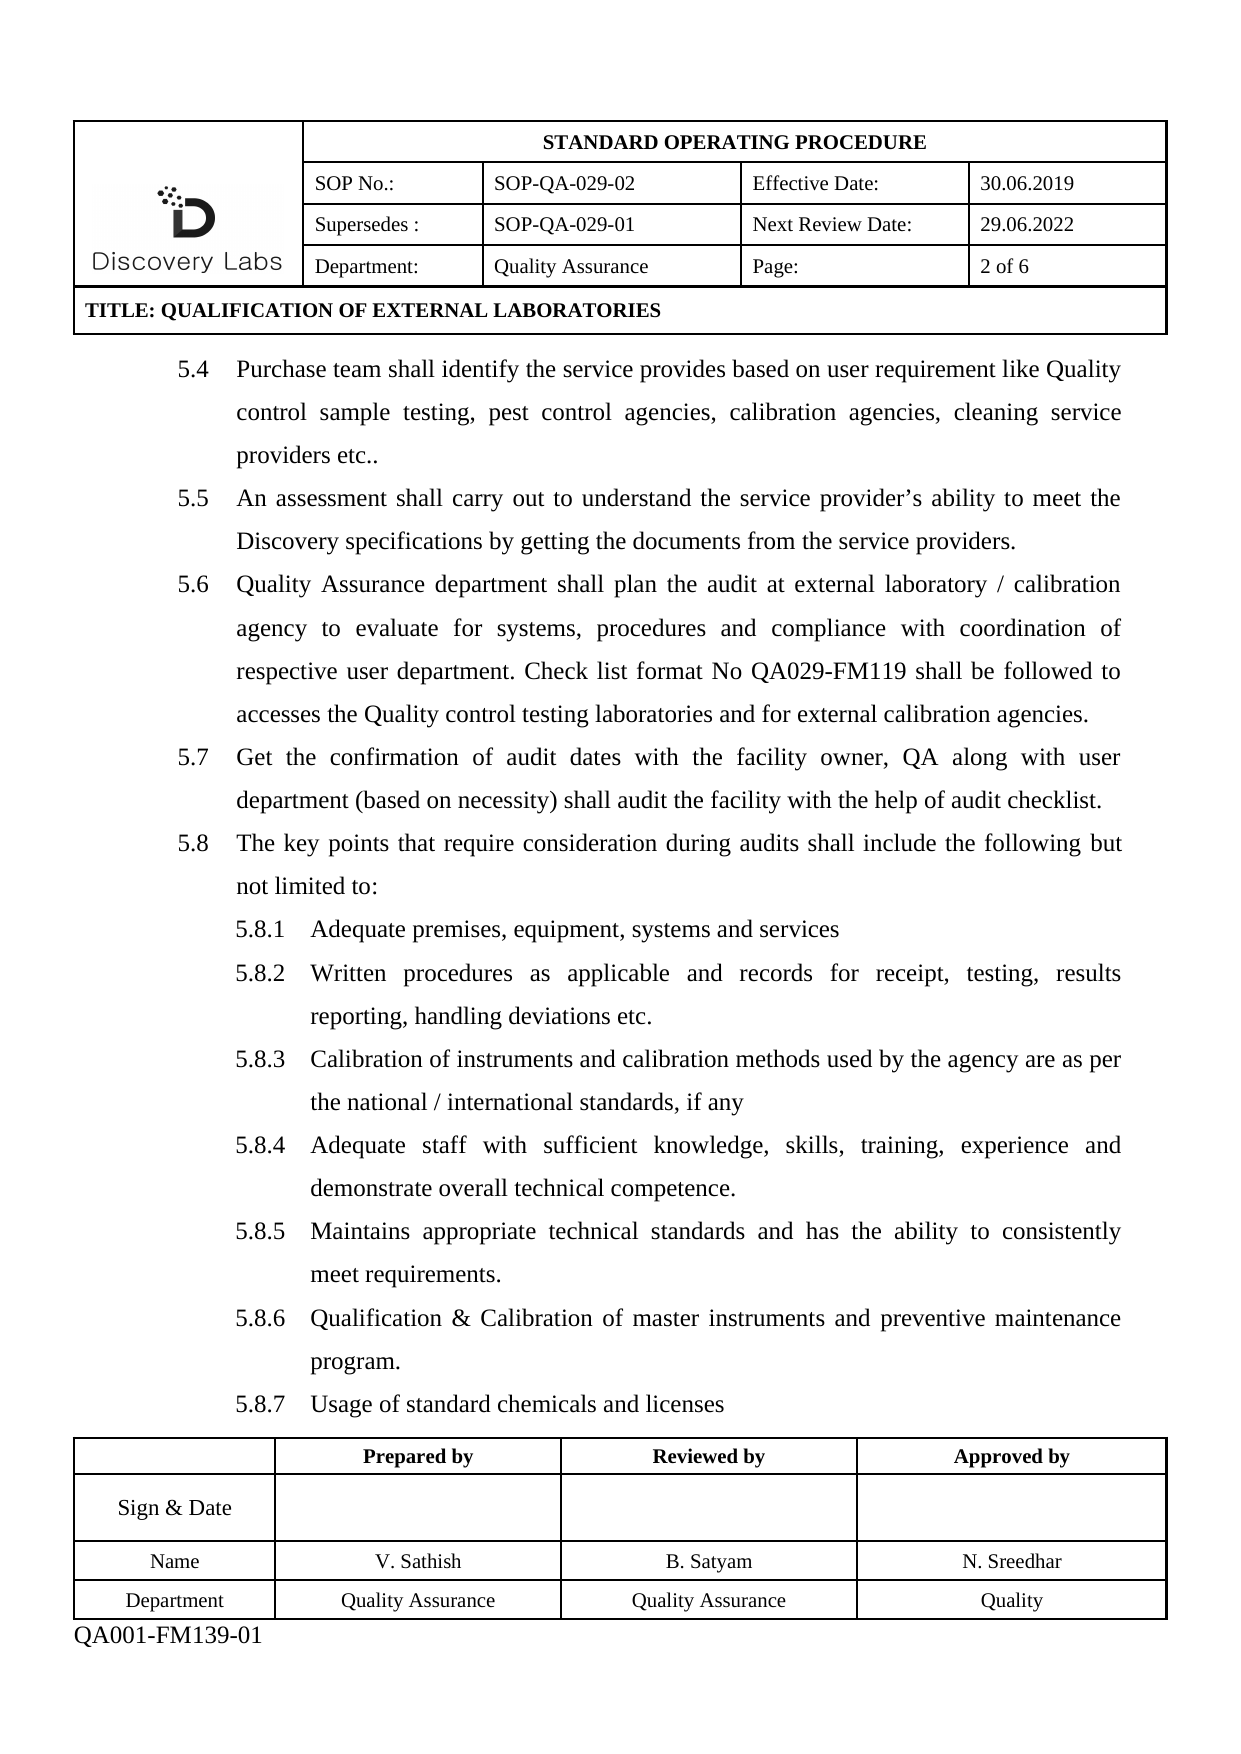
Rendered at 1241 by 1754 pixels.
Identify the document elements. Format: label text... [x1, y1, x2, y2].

list Purchase team shall identify the service provides based on user requirement like Quality control sample testing, pest control agencies, calibration agencies, cleaning service providers etc.. [177, 354, 1122, 469]
list Written procedures as applicable and records for receipt, testing, results reporting, handling deviations etc. [235, 958, 1122, 1029]
list Calibration of instruments and calibration methods used by the agency are as per the national / international standards, if any [235, 1044, 1122, 1116]
list Maintains appropriate technical standards and has the ability to consistently meet requirements. [235, 1216, 1122, 1288]
list Get the confirmation of audit dates with the facility owner, QA along with user department (based on necessity) shall audit the facility with the help of audit checklist. [177, 742, 1122, 814]
list Quality Assurance department shall plan the audit at external laboratory / calibration agency to evaluate for systems, procedures and compliance with coordination of respective user department. Check list format No QA029-FM119 shall be followed to accesses the Quality control testing laboratories and for external calibration agencies. [177, 569, 1122, 728]
list An assessment shall carry out to understand the service provider’s ability to meet the Discovery specifications by getting the documents from the service providers. [177, 483, 1122, 555]
list The key points that require consideration during audits shall include the following but not limited to: [177, 828, 1122, 900]
list Usage of standard chemicals and licenses [235, 1389, 1122, 1418]
list Adequate premises, equipment, systems and services [235, 914, 1122, 943]
list Adequate staff with sufficient knowledge, skills, training, experience and demonstrate overall technical competence. [235, 1130, 1122, 1202]
list Qualification & Calibration of master instruments and preventive maintenance program. [235, 1303, 1122, 1374]
